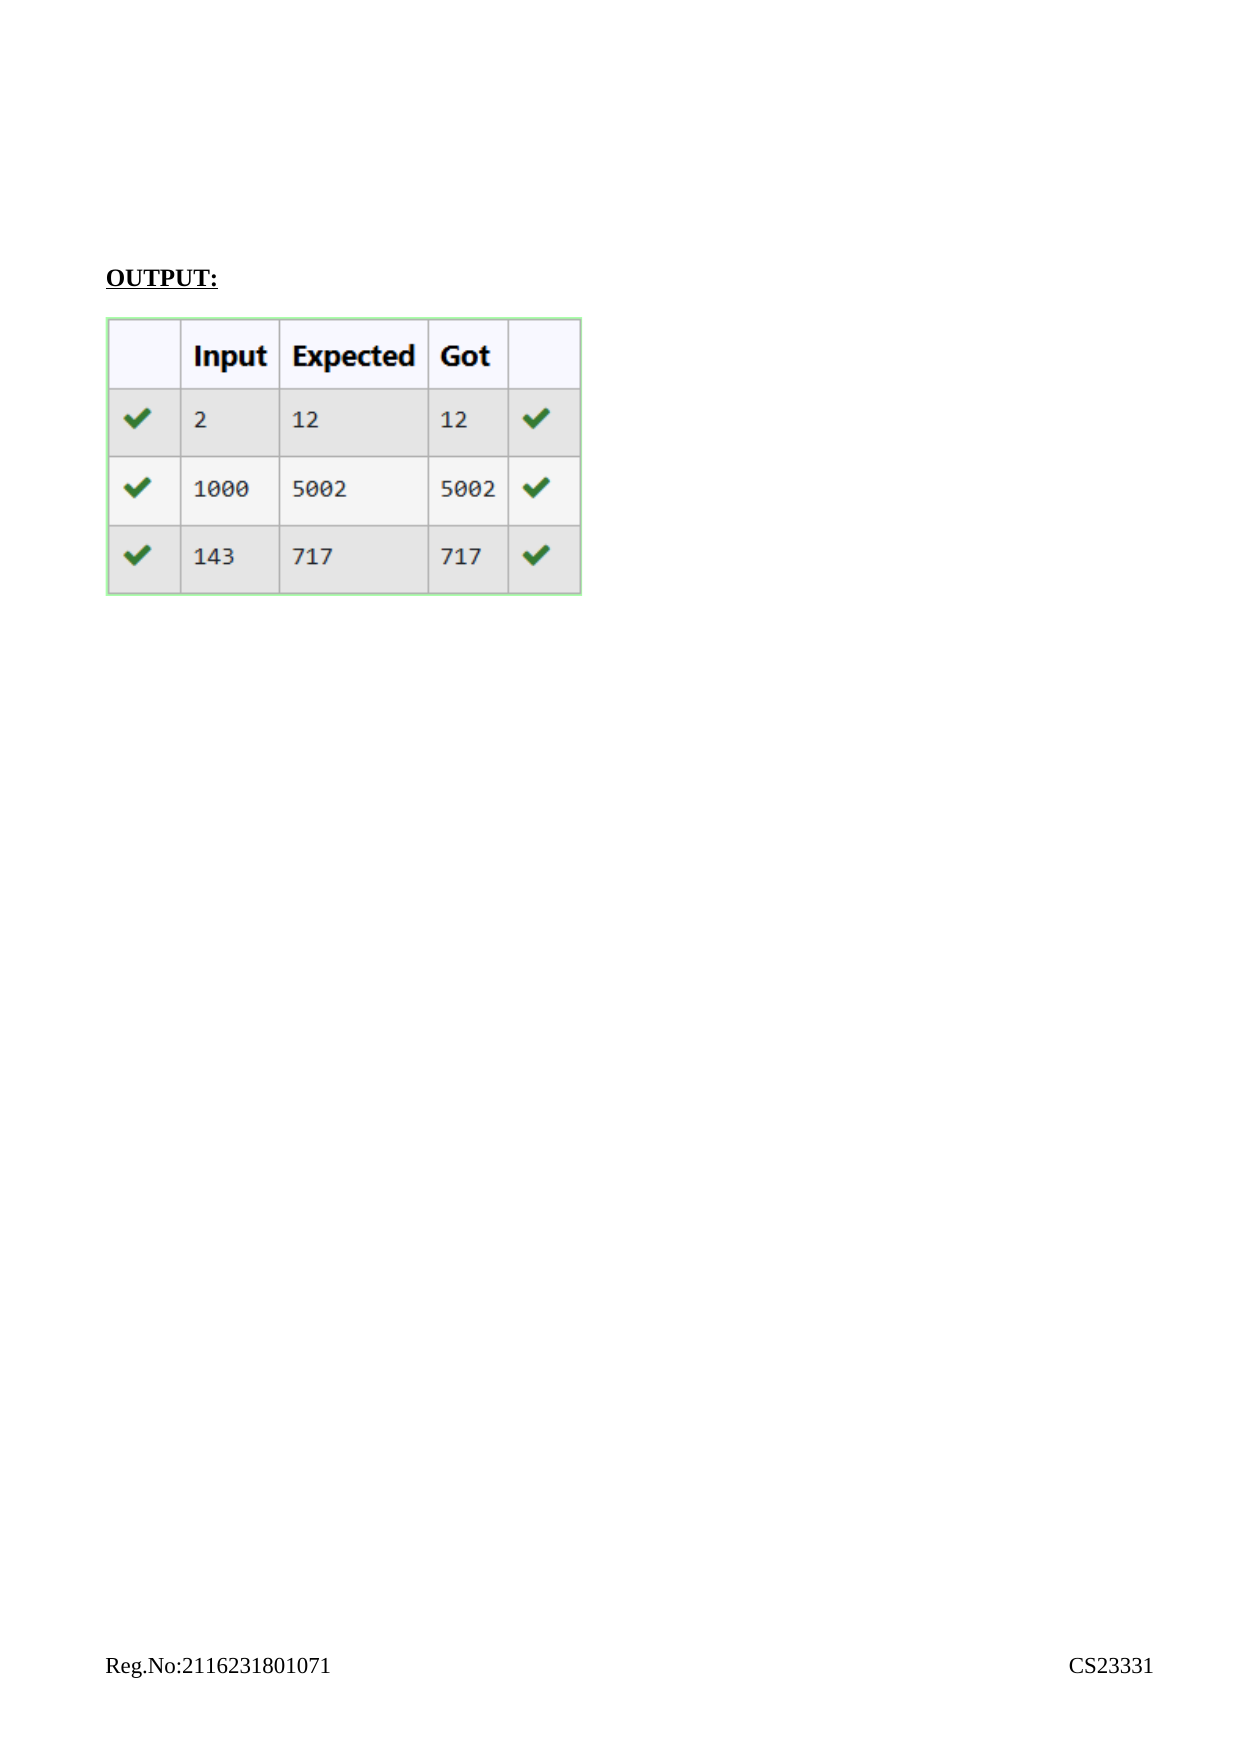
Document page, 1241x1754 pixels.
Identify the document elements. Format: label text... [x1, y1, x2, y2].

text OUTPUT: [106, 263, 1155, 292]
picture [105, 317, 583, 596]
